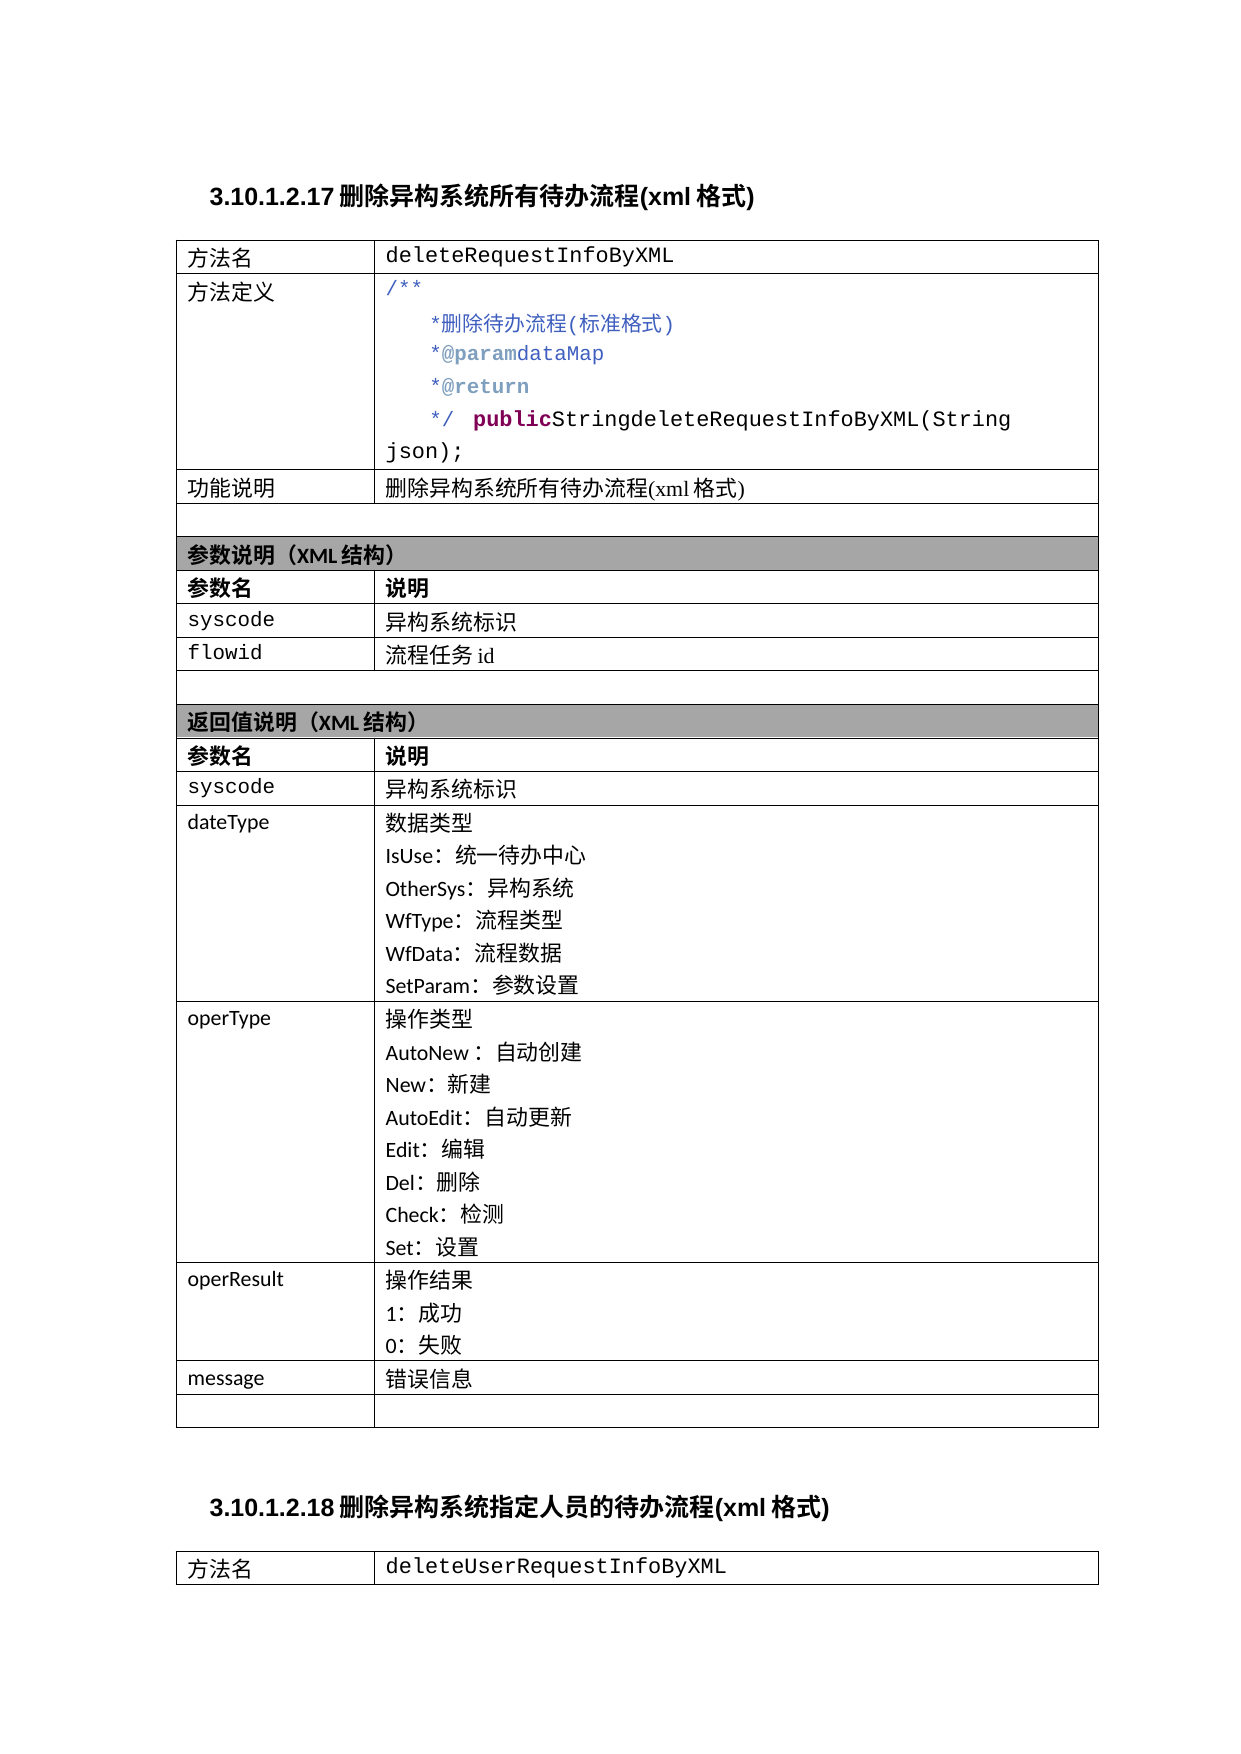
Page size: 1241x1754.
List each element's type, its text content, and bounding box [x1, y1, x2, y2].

table_header 方法名 [177, 1552, 374, 1584]
table_cell 操作结果 1：成功 0：失败 [375, 1263, 1098, 1360]
table_cell /** *删除待办流程(标准格式) *@paramdataMap *@return */ publicStringdeleteRequestInfoByXML(String json); [375, 274, 1098, 469]
table_cell [177, 671, 1098, 704]
table_cell 数据类型 IsUse：统一待办中心 OtherSys：异构系统 WfType：流程类型 WfData：流程数据 SetParam：参数设置 [375, 806, 1098, 1001]
table_cell [177, 504, 1098, 536]
table_cell flowid [177, 638, 374, 670]
table_cell 返回值说明（XML结构） [177, 705, 1098, 737]
table_cell 操作类型 AutoNew ：自动创建 New：新建 AutoEdit：自动更新 Edit：编辑 Del：删除 Check：检测 Set：设置 [375, 1002, 1098, 1262]
table_cell syscode [177, 604, 374, 637]
table_cell operResult [177, 1263, 374, 1360]
table_cell 说明 [375, 739, 1098, 771]
table_cell 说明 [375, 571, 1098, 603]
table_cell 错误信息 [375, 1361, 1098, 1394]
table_cell 功能说明 [177, 470, 374, 503]
table_header 方法名 [177, 241, 374, 273]
table_cell 异构系统标识 [375, 772, 1098, 804]
text 3.10.1.2.18删除异构系统指定人员的待办流程(xml格式) [209, 1473, 1031, 1538]
table_cell message [177, 1361, 374, 1394]
table_cell 流程任务id [375, 638, 1098, 670]
table_cell syscode [177, 772, 374, 804]
table_cell 参数名 [177, 739, 374, 771]
table_cell dateType [177, 806, 374, 1001]
table_cell [375, 1395, 1098, 1427]
table_cell 异构系统标识 [375, 604, 1098, 637]
table_header deleteUserRequestInfoByXML [375, 1552, 1098, 1584]
text 3.10.1.2.17删除异构系统所有待办流程(xml格式) [209, 162, 1031, 227]
table_cell 删除异构系统所有待办流程(xml格式) [375, 470, 1098, 503]
table_cell 方法定义 [177, 274, 374, 469]
table_cell [177, 1395, 374, 1427]
table_cell 参数说明（XML结构） [177, 537, 1098, 570]
table_header deleteRequestInfoByXML [375, 241, 1098, 273]
table_cell operType [177, 1002, 374, 1262]
table_cell 参数名 [177, 571, 374, 603]
